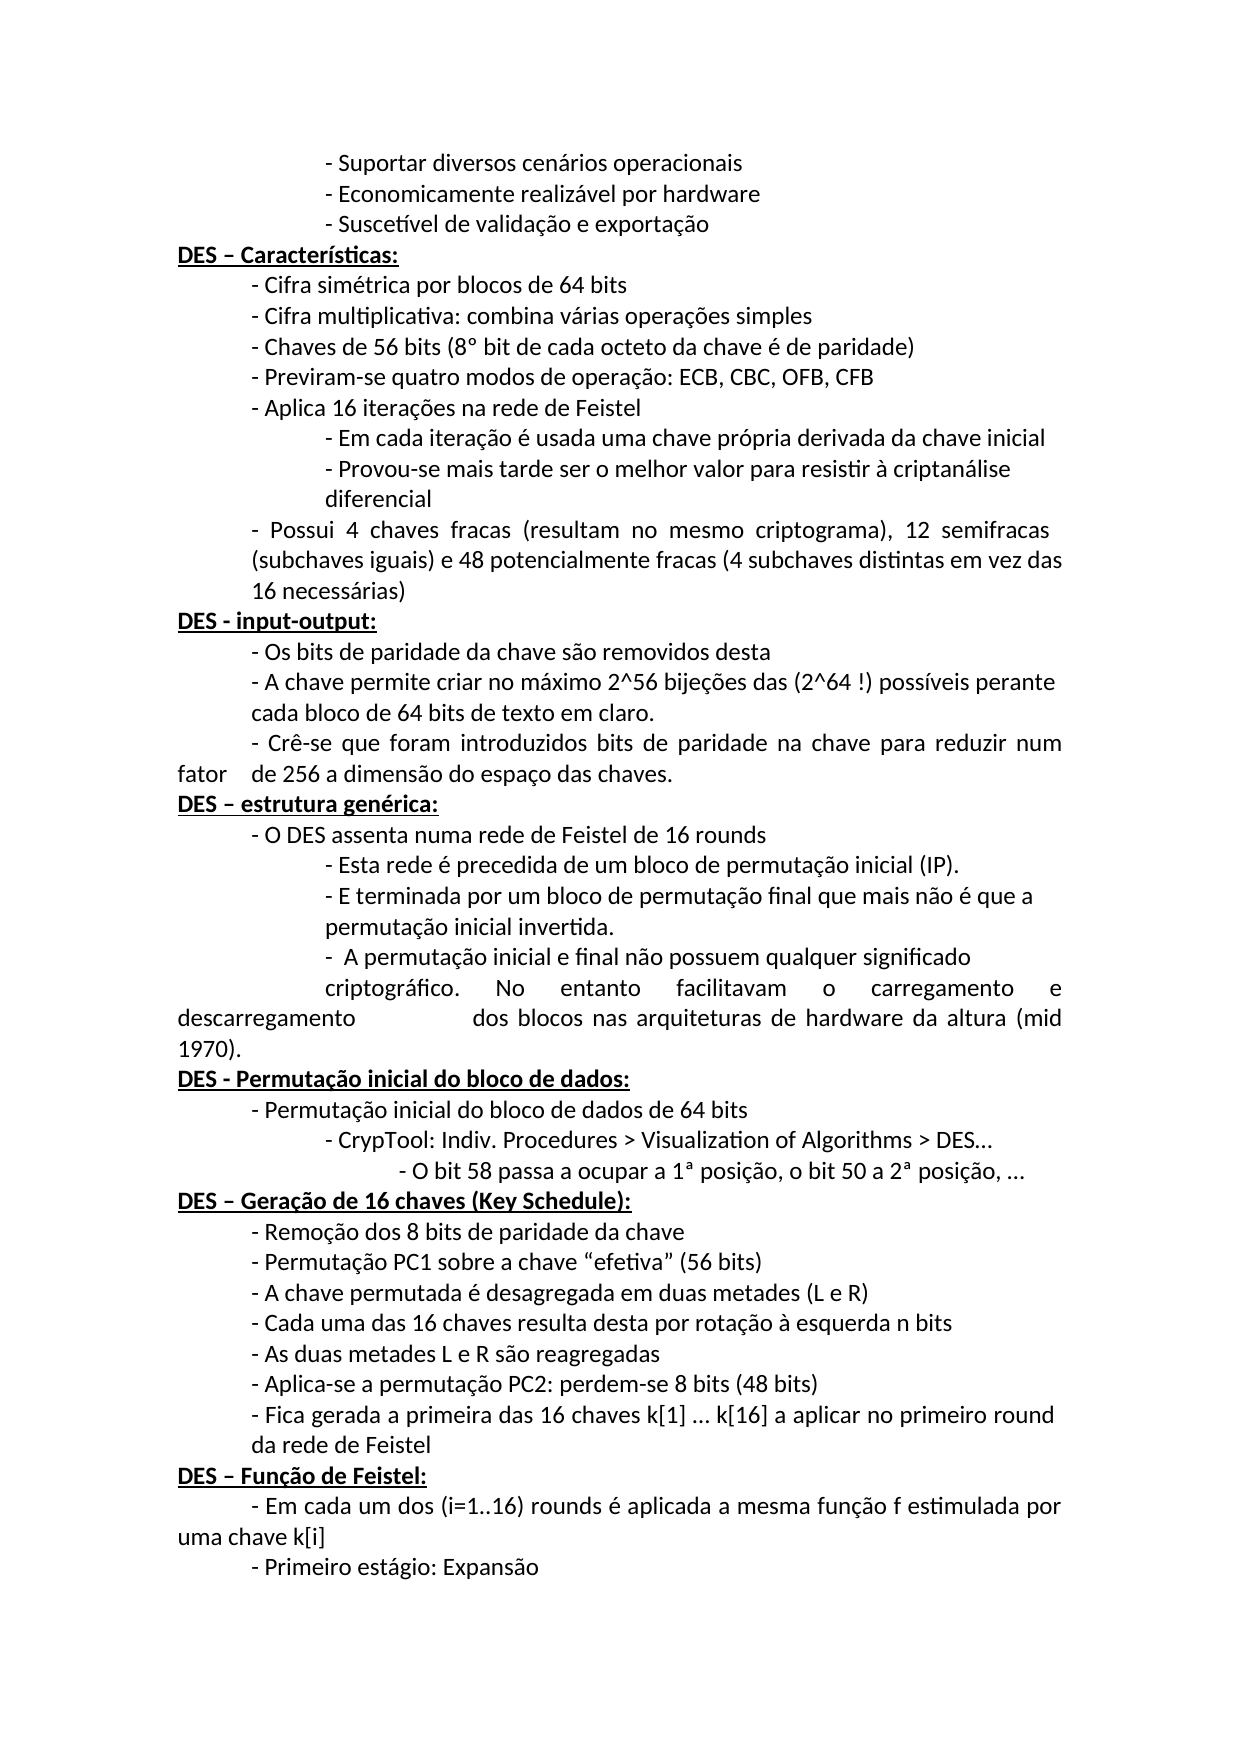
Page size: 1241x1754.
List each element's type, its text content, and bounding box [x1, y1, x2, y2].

text - O bit 58 passa a ocupar a 1ª posição, o bit 50 a 2ª posição, … [177, 1155, 1063, 1185]
text - Crê-se que foram introduzidos bits de paridade na chave para reduzir num fator de 256 a dimensão do espaço das chaves. [177, 727, 1063, 788]
text - Permutação inicial do bloco de dados de 64 bits [177, 1094, 1063, 1124]
text - A permutação inicial e final não possuem qualquer significado criptográfico. No entanto facilitavam o carregamento e descarregamento dos blocos nas arquiteturas de hardware da altura (mid 1970). [177, 941, 1063, 1063]
text - E terminada por um bloco de permutação final que mais não é que a permutação inicial invertida. [177, 880, 1063, 941]
text - A chave permutada é desagregada em duas metades (L e R) [177, 1277, 1063, 1307]
text - Previram-se quatro modos de operação: ECB, CBC, OFB, CFB [177, 361, 1063, 392]
text - CrypTool: Indiv. Procedures > Visualization of Algorithms > DES… [177, 1124, 1063, 1155]
text - Fica gerada a primeira das 16 chaves k[1] … k[16] a aplicar no primeiro round da rede de Feistel [177, 1399, 1063, 1460]
text DES – Função de Feistel: [177, 1460, 1063, 1491]
text - Provou-se mais tarde ser o melhor valor para resistir à criptanálise diferencial [177, 453, 1063, 514]
text DES – Características: [177, 239, 1063, 270]
text - As duas metades L e R são reagregadas [177, 1338, 1063, 1368]
text - Possui 4 chaves fracas (resultam no mesmo criptograma), 12 semifracas (subchaves iguais) e 48 potencialmente fracas (4 subchaves distintas em vez das 16 necessárias) [177, 514, 1063, 605]
text - Suscetível de validação e exportação [177, 209, 1063, 239]
text - Suportar diversos cenários operacionais [177, 148, 1063, 178]
text - Em cada um dos (i=1..16) rounds é aplicada a mesma função f estimulada por uma chave k[i] [177, 1491, 1063, 1552]
text - Economicamente realizável por hardware [177, 178, 1063, 209]
text - Aplica-se a permutação PC2: perdem-se 8 bits (48 bits) [177, 1368, 1063, 1399]
text - Chaves de 56 bits (8º bit de cada octeto da chave é de paridade) [177, 331, 1063, 361]
text DES – Geração de 16 chaves (Key Schedule): [177, 1185, 1063, 1216]
text - Cifra multiplicativa: combina várias operações simples [177, 300, 1063, 331]
text - Remoção dos 8 bits de paridade da chave [177, 1216, 1063, 1246]
text - Em cada iteração é usada uma chave própria derivada da chave inicial [177, 422, 1063, 453]
text - A chave permite criar no máximo 2^56 bijeções das (2^64 !) possíveis perante cada bloco de 64 bits de texto em claro. [177, 666, 1063, 727]
text DES – estrutura genérica: [177, 788, 1063, 819]
text - Esta rede é precedida de um bloco de permutação inicial (IP). [177, 849, 1063, 880]
text - O DES assenta numa rede de Feistel de 16 rounds [177, 819, 1063, 849]
text - Os bits de paridade da chave são removidos desta [177, 636, 1063, 666]
text - Primeiro estágio: Expansão [177, 1552, 1063, 1582]
text - Cada uma das 16 chaves resulta desta por rotação à esquerda n bits [177, 1307, 1063, 1338]
text - Cifra simétrica por blocos de 64 bits [177, 270, 1063, 300]
text - Aplica 16 iterações na rede de Feistel [177, 392, 1063, 422]
text DES - Permutação inicial do bloco de dados: [177, 1063, 1063, 1094]
text DES - input-output: [177, 605, 1063, 636]
text - Permutação PC1 sobre a chave “efetiva” (56 bits) [177, 1246, 1063, 1277]
